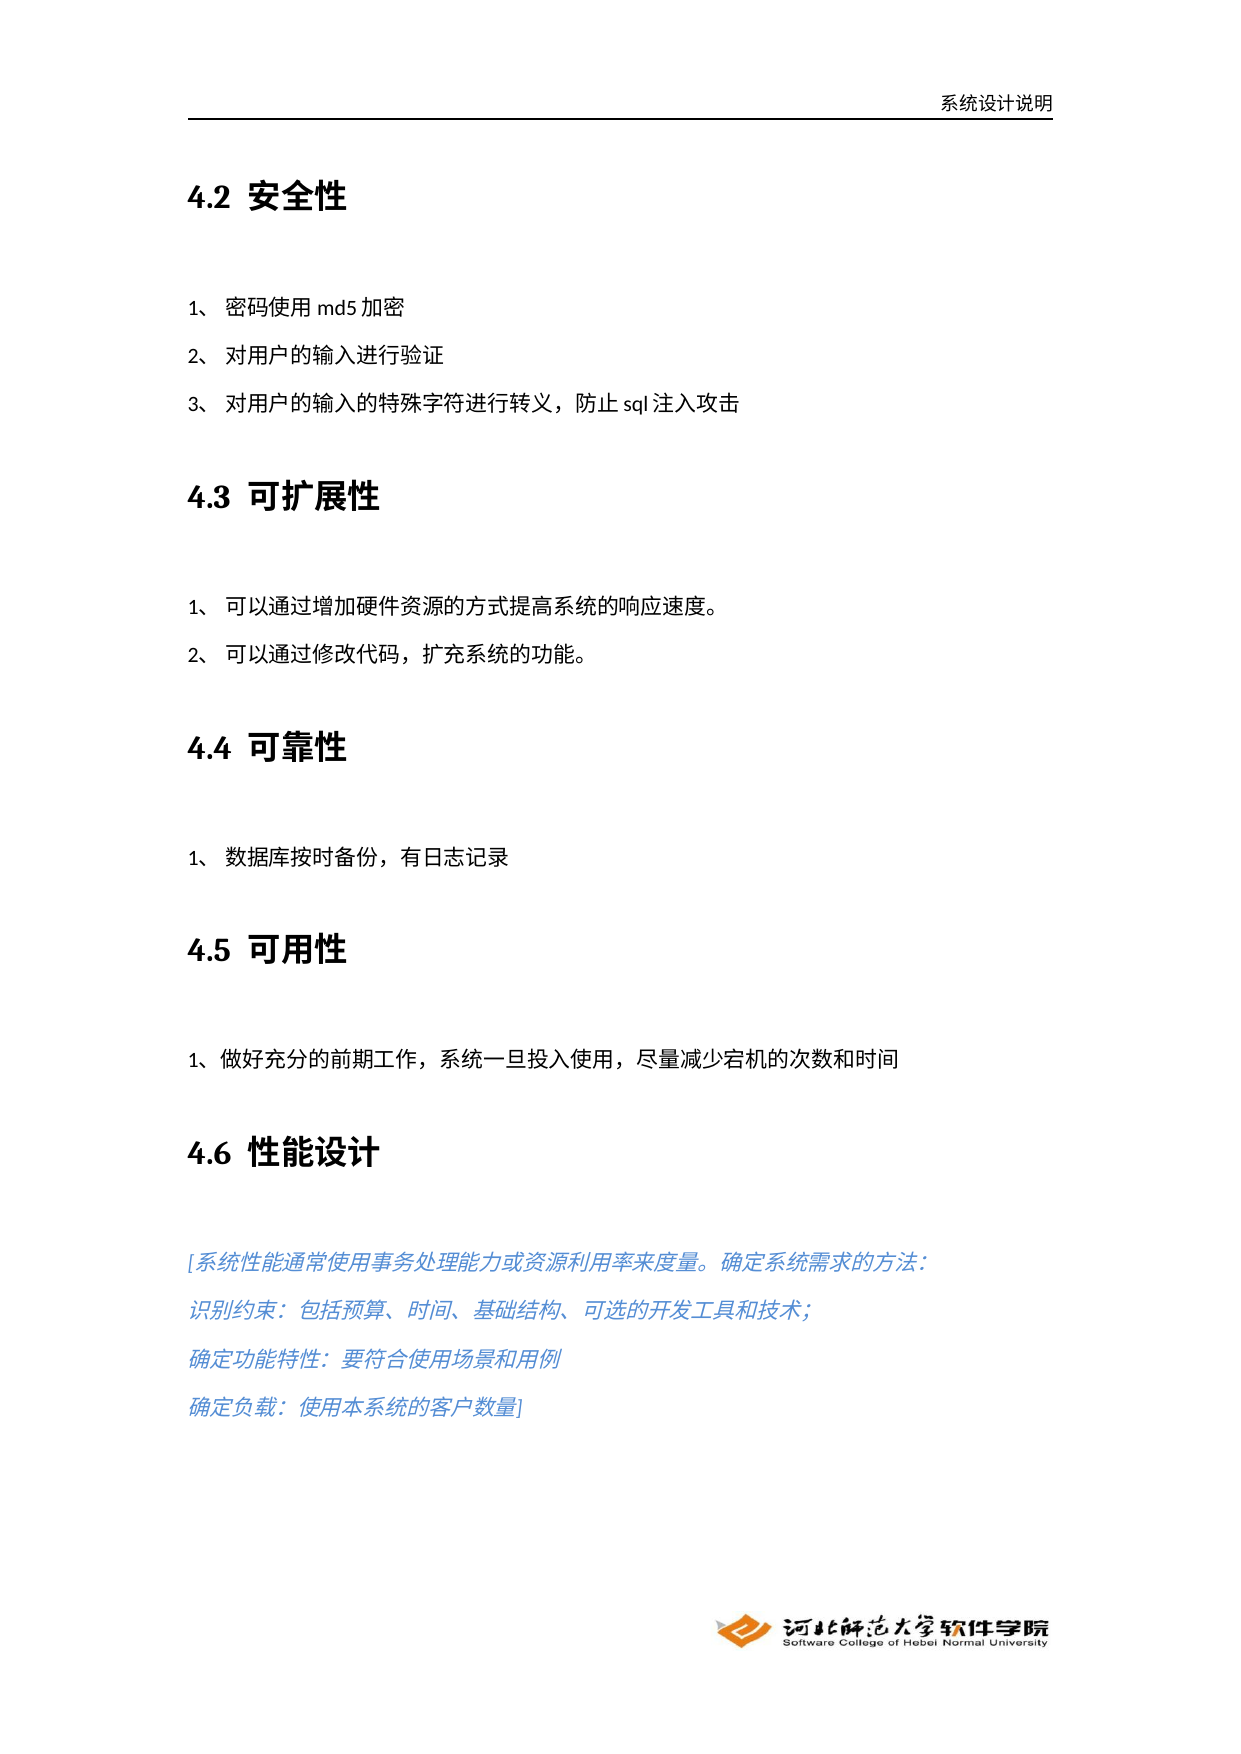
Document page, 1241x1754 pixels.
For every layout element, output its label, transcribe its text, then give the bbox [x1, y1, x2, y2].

list 可以通过修改代码，扩充系统的功能。 [187, 637, 1053, 669]
subtitle 性能设计 [187, 1117, 1053, 1182]
picture [710, 1611, 1053, 1651]
text 1、做好充分的前期工作，系统一旦投入使用，尽量减少宕机的次数和时间 [187, 1042, 1053, 1074]
text [系统性能通常使用事务处理能力或资源利用率来度量。确定系统需求的方法： [187, 1244, 1053, 1277]
subtitle 可靠性 [187, 712, 1053, 777]
list 对用户的输入的特殊字符进行转义，防止sql注入攻击 [187, 386, 1053, 418]
list 可以通过增加硬件资源的方式提高系统的响应速度。 [187, 588, 1053, 621]
subtitle 可扩展性 [187, 461, 1053, 526]
list 对用户的输入进行验证 [187, 337, 1053, 370]
list 数据库按时备份，有日志记录 [187, 839, 1053, 872]
text 识别约束：包括预算、时间、基础结构、可选的开发工具和技术； [187, 1293, 1053, 1325]
subtitle 可用性 [187, 915, 1053, 980]
text 确定负载：使用本系统的客户数量] [187, 1389, 1053, 1422]
text 确定功能特性：要符合使用场景和用例 [187, 1341, 1053, 1374]
subtitle 安全性 [187, 162, 1053, 227]
list 密码使用md5加密 [187, 289, 1053, 322]
